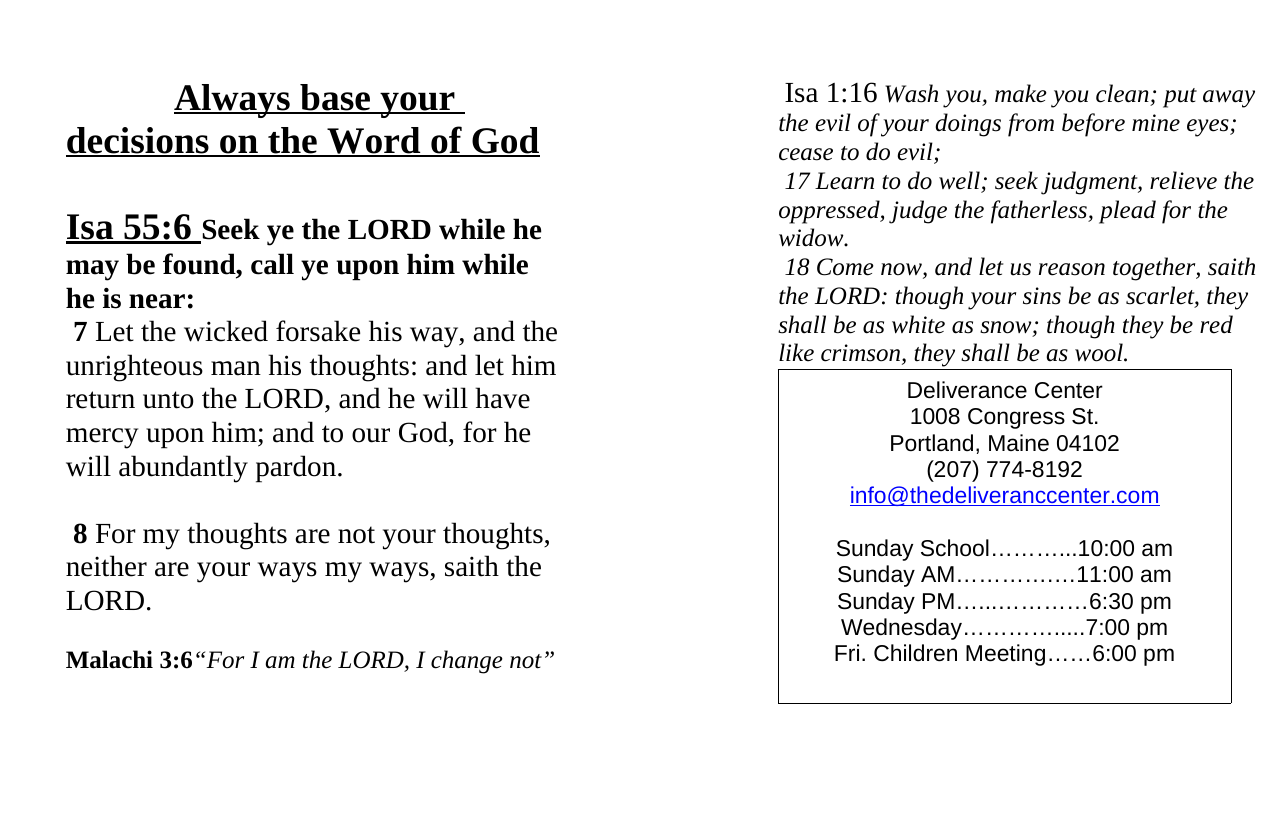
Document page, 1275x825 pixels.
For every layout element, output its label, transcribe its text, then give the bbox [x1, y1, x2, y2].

text 17 Learn to do well; seek judgment, relieve the oppressed, judge the fatherless, plead for the widow. [778, 166, 1275, 252]
text Malachi 3:6“For I am the LORD, I change not” [66, 645, 562, 674]
text 7 Let the wicked forsake his way, and the unrighteous man his thoughts: and let him return unto the LORD, and he will have mercy upon him; and to our God, for he will abundantly pardon. [66, 314, 562, 482]
text Isa 1:16 Wash you, make you clean; put away the evil of your doings from before mine eyes; cease to do evil; [778, 75, 1275, 166]
text Isa 55:6 Seek ye the LORD while he may be found, call ye upon him while he is near: [66, 204, 562, 314]
text 18 Come now, and let us reason together, saith the LORD: though your sins be as scarlet, they shall be as white as snow; though they be red like crimson, they shall be as wool. [778, 252, 1275, 367]
text Always base your decisions on the Word of God [66, 75, 562, 161]
text 8 For my thoughts are not your thoughts, neither are your ways my ways, saith the LORD. [66, 516, 562, 616]
